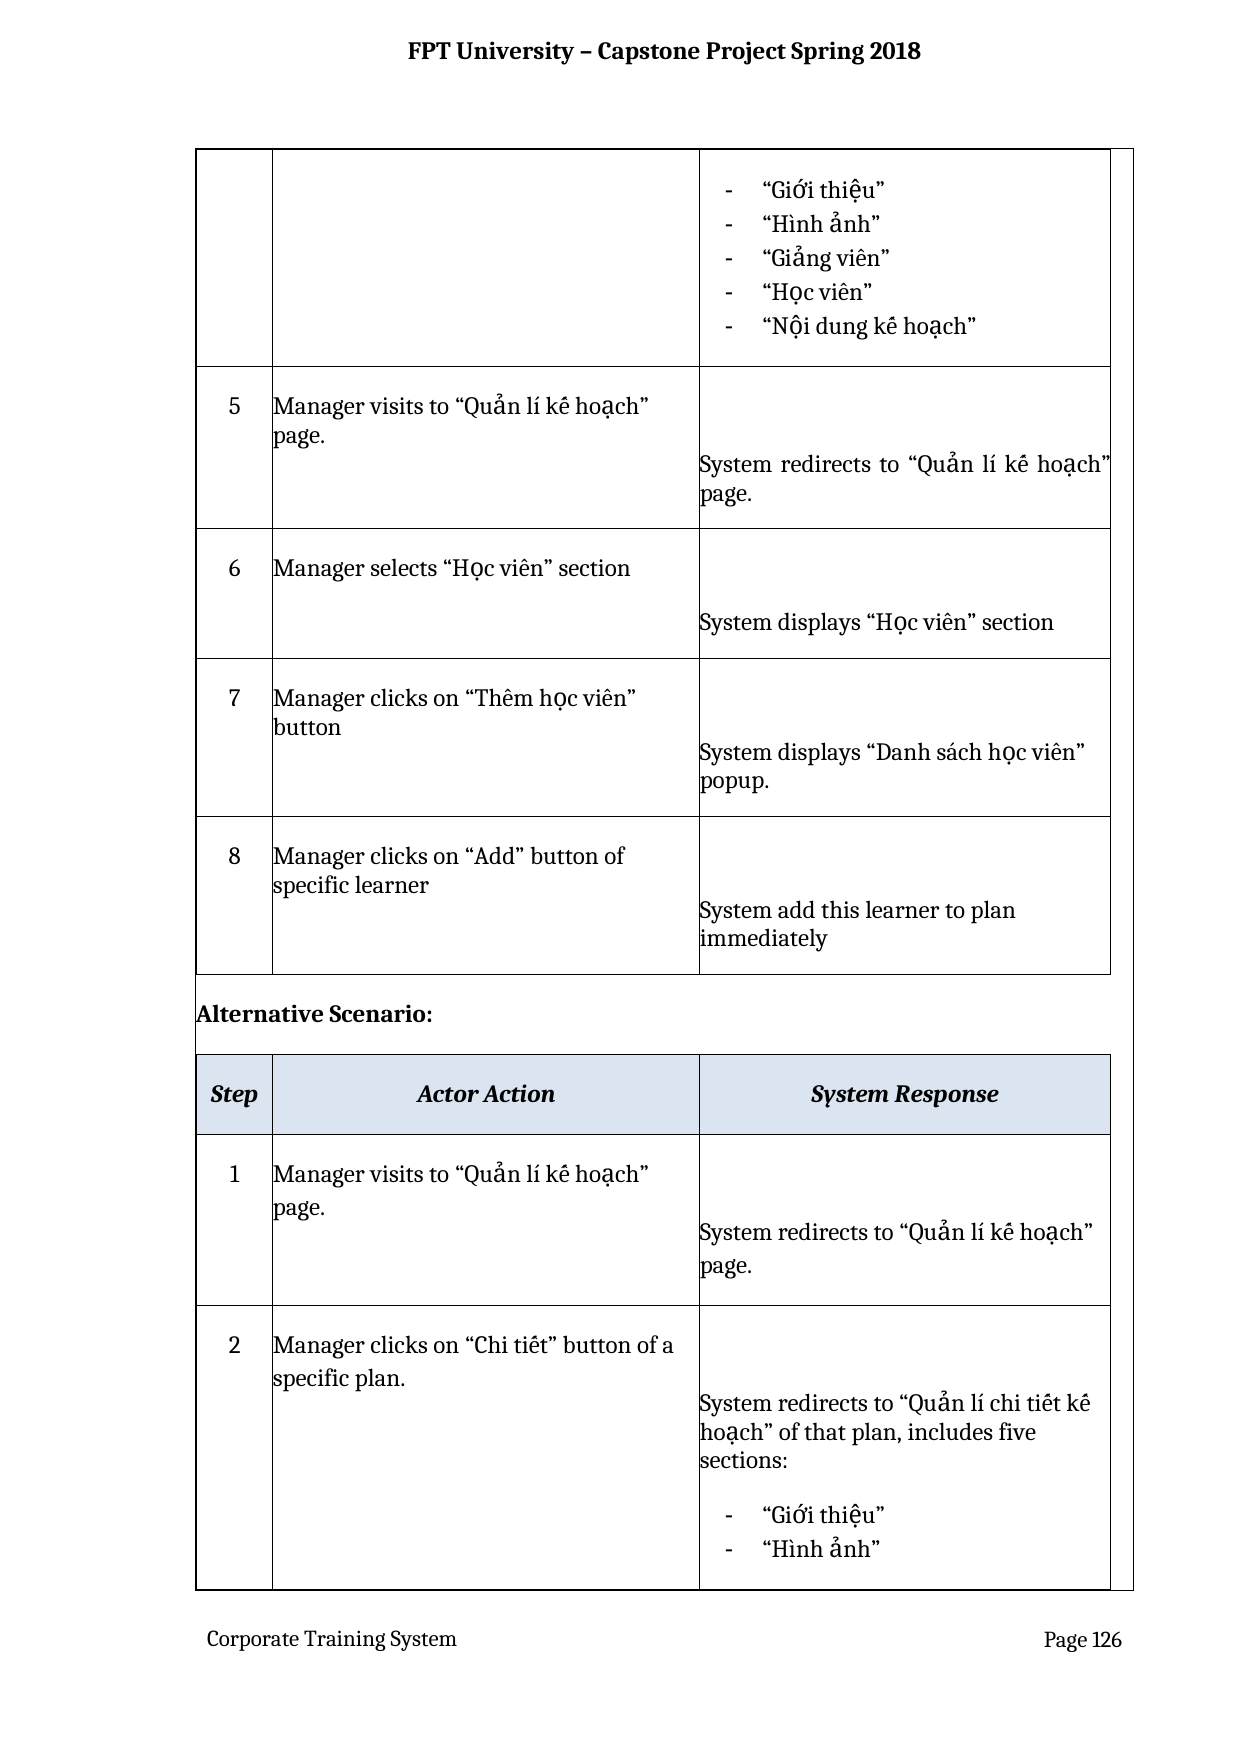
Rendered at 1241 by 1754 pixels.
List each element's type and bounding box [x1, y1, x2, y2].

table_cell [196, 149, 1133, 1590]
